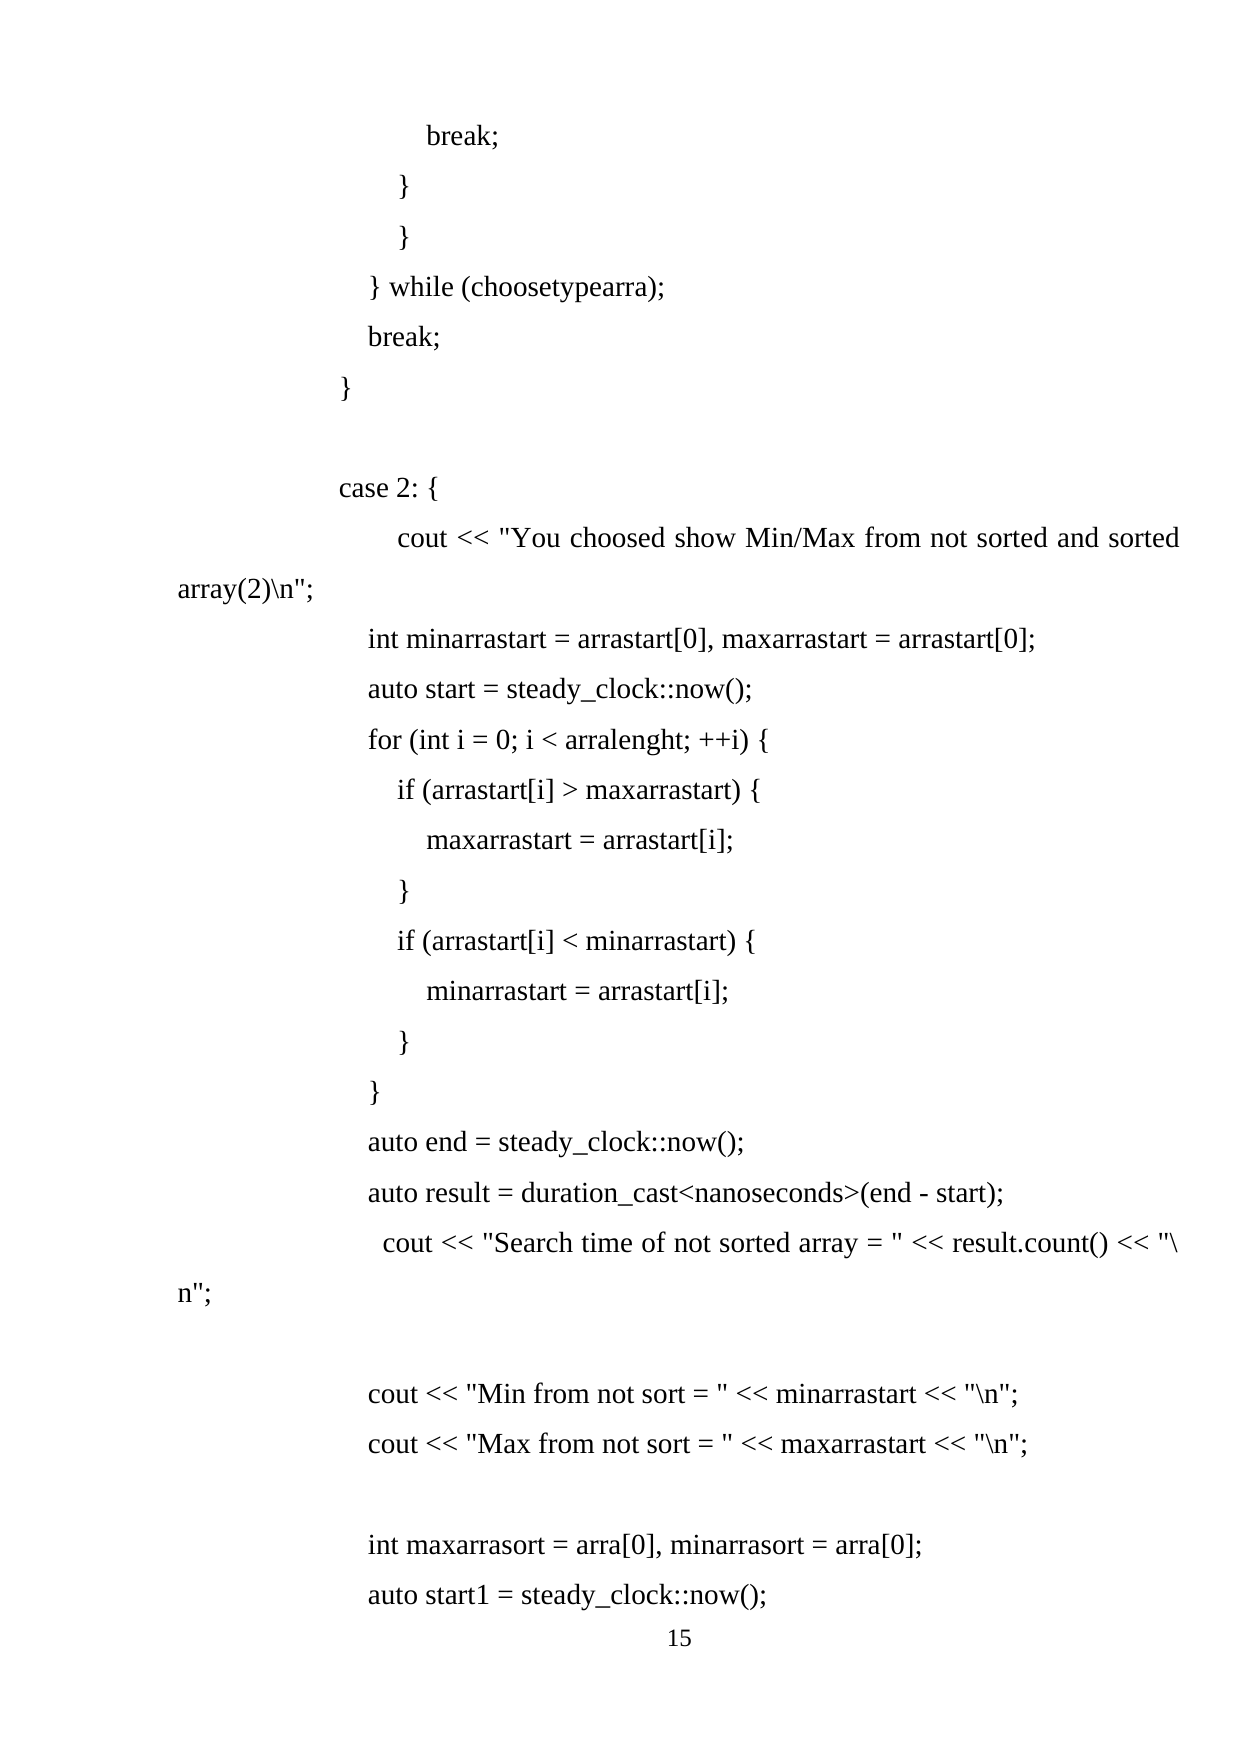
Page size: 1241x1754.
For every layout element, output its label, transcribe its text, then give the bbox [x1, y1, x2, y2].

text auto end = steady_clock::now(); [177, 1124, 1181, 1158]
text auto start = steady_clock::now(); [177, 672, 1181, 705]
text } [177, 168, 1181, 202]
text cout << "Min from not sort = " << minarrastart << "\n"; [177, 1376, 1181, 1409]
text auto start1 = steady_clock::now(); [177, 1577, 1181, 1611]
text cout << "Max from not sort = " << maxarrastart << "\n"; [177, 1426, 1181, 1460]
text maxarrastart = arrastart[i]; [177, 822, 1181, 856]
text for (int i = 0; i < arralenght; ++i) { [177, 722, 1181, 755]
text case 2: { [177, 470, 1181, 504]
text } [177, 219, 1181, 252]
text if (arrastart[i] < minarrastart) { [177, 923, 1181, 957]
text int minarrastart = arrastart[0], maxarrastart = arrastart[0]; [177, 621, 1181, 655]
text if (arrastart[i] > maxarrastart) { [177, 772, 1181, 806]
text auto result = duration_cast<nanoseconds>(end - start); [177, 1175, 1181, 1208]
text cout << "Search time of not sorted array = " << result.count() << "\n"; [177, 1225, 1181, 1309]
text } [177, 1024, 1181, 1057]
text cout << "You choosed show Min/Max from not sorted and sorted array(2)\n"; [177, 521, 1181, 604]
text minarrastart = arrastart[i]; [177, 973, 1181, 1007]
text } [177, 1074, 1181, 1108]
text break; [177, 319, 1181, 353]
text break; [177, 118, 1181, 152]
text } [177, 873, 1181, 906]
text int maxarrasort = arra[0], minarrasort = arra[0]; [177, 1527, 1181, 1560]
text } [177, 370, 1181, 403]
text } while (choosetypearra); [177, 269, 1181, 303]
